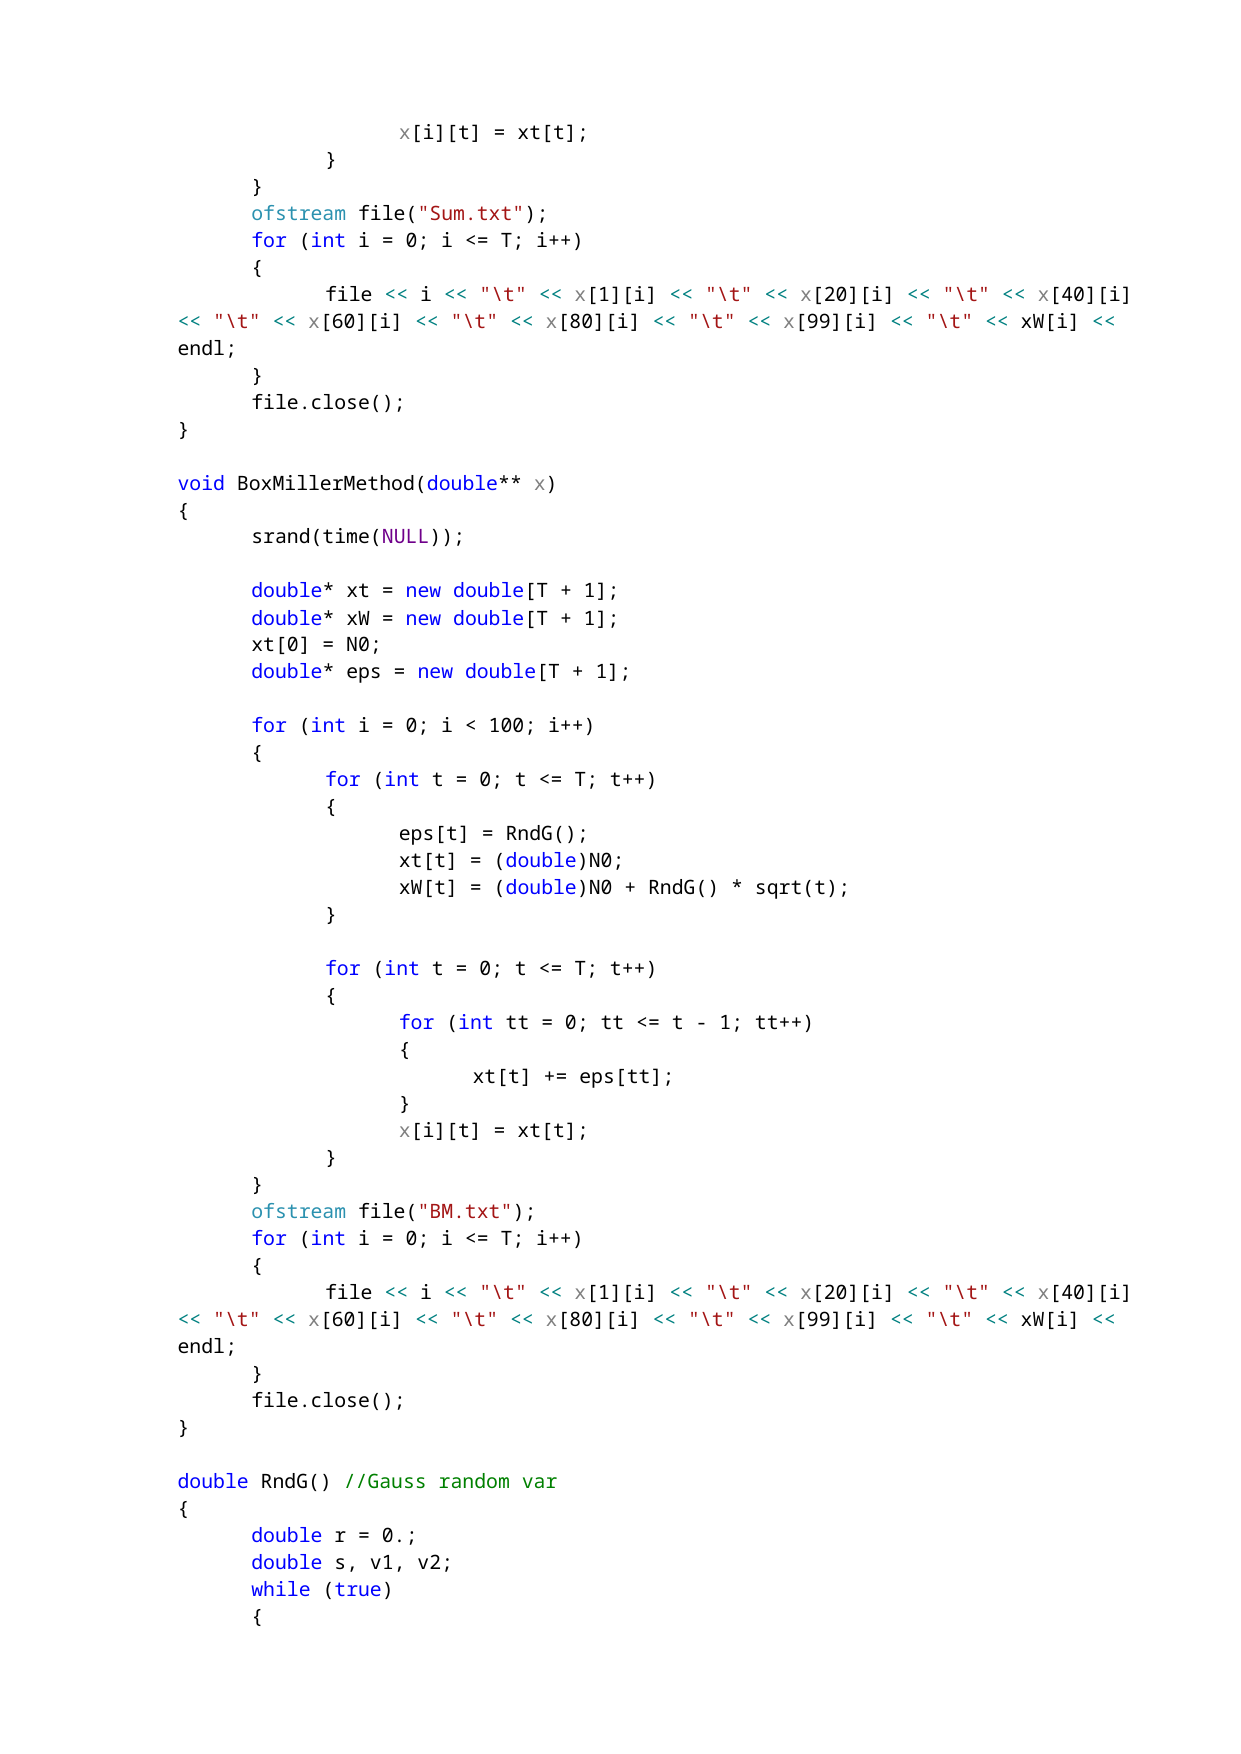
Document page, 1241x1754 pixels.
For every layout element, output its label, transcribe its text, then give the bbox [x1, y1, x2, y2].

text file.close(); [177, 1386, 1152, 1413]
text } [177, 1170, 1152, 1197]
text xt[0] = N0; [177, 631, 1152, 658]
text } [177, 172, 1152, 199]
text for (int t = 0; t <= T; t++) [177, 766, 1152, 793]
text double* eps = new double[T + 1]; [177, 658, 1152, 685]
text eps[t] = RndG(); [177, 819, 1152, 847]
text for (int i = 0; i < 100; i++) [177, 712, 1152, 739]
text void BoxMillerMethod(double** x) [177, 469, 1152, 496]
text } [177, 1089, 1152, 1116]
text { [177, 1494, 1152, 1521]
text { [177, 739, 1152, 766]
text srand(time(NULL)); [177, 523, 1152, 550]
text { [177, 793, 1152, 819]
text double s, v1, v2; [177, 1548, 1152, 1575]
text xW[t] = (double)N0 + RndG() * sqrt(t); [177, 873, 1152, 901]
text { [177, 253, 1152, 280]
text xt[t] += eps[tt]; [177, 1062, 1152, 1089]
text } [177, 1413, 1152, 1440]
text for (int tt = 0; tt <= t - 1; tt++) [177, 1008, 1152, 1035]
text } [177, 901, 1152, 927]
text double* xt = new double[T + 1]; [177, 577, 1152, 604]
text } [177, 145, 1152, 172]
text } [177, 1143, 1152, 1170]
text } [177, 415, 1152, 442]
text file << i << "\t" << x[1][i] << "\t" << x[20][i] << "\t" << x[40][i] << "\t" << x[60][i] << "\t" << x[80][i] << "\t" << x[99][i] << "\t" << xW[i] << endl; [177, 280, 1152, 361]
text while (true) [177, 1575, 1152, 1602]
text } [177, 1359, 1152, 1386]
text { [177, 1035, 1152, 1062]
text { [177, 981, 1152, 1008]
text { [177, 1602, 1152, 1629]
text { [177, 496, 1152, 523]
text for (int i = 0; i <= T; i++) [177, 226, 1152, 253]
text double* xW = new double[T + 1]; [177, 604, 1152, 631]
text double r = 0.; [177, 1521, 1152, 1548]
text file.close(); [177, 388, 1152, 415]
text xt[t] = (double)N0; [177, 847, 1152, 873]
text } [177, 361, 1152, 388]
text file << i << "\t" << x[1][i] << "\t" << x[20][i] << "\t" << x[40][i] << "\t" << x[60][i] << "\t" << x[80][i] << "\t" << x[99][i] << "\t" << xW[i] << endl; [177, 1278, 1152, 1359]
text for (int i = 0; i <= T; i++) [177, 1224, 1152, 1251]
text for (int t = 0; t <= T; t++) [177, 954, 1152, 981]
text double RndG() //Gauss random var [177, 1467, 1152, 1494]
text ofstream file("Sum.txt"); [177, 199, 1152, 226]
text x[i][t] = xt[t]; [177, 1116, 1152, 1143]
text ofstream file("BM.txt"); [177, 1197, 1152, 1224]
text x[i][t] = xt[t]; [177, 118, 1152, 145]
text { [177, 1251, 1152, 1278]
